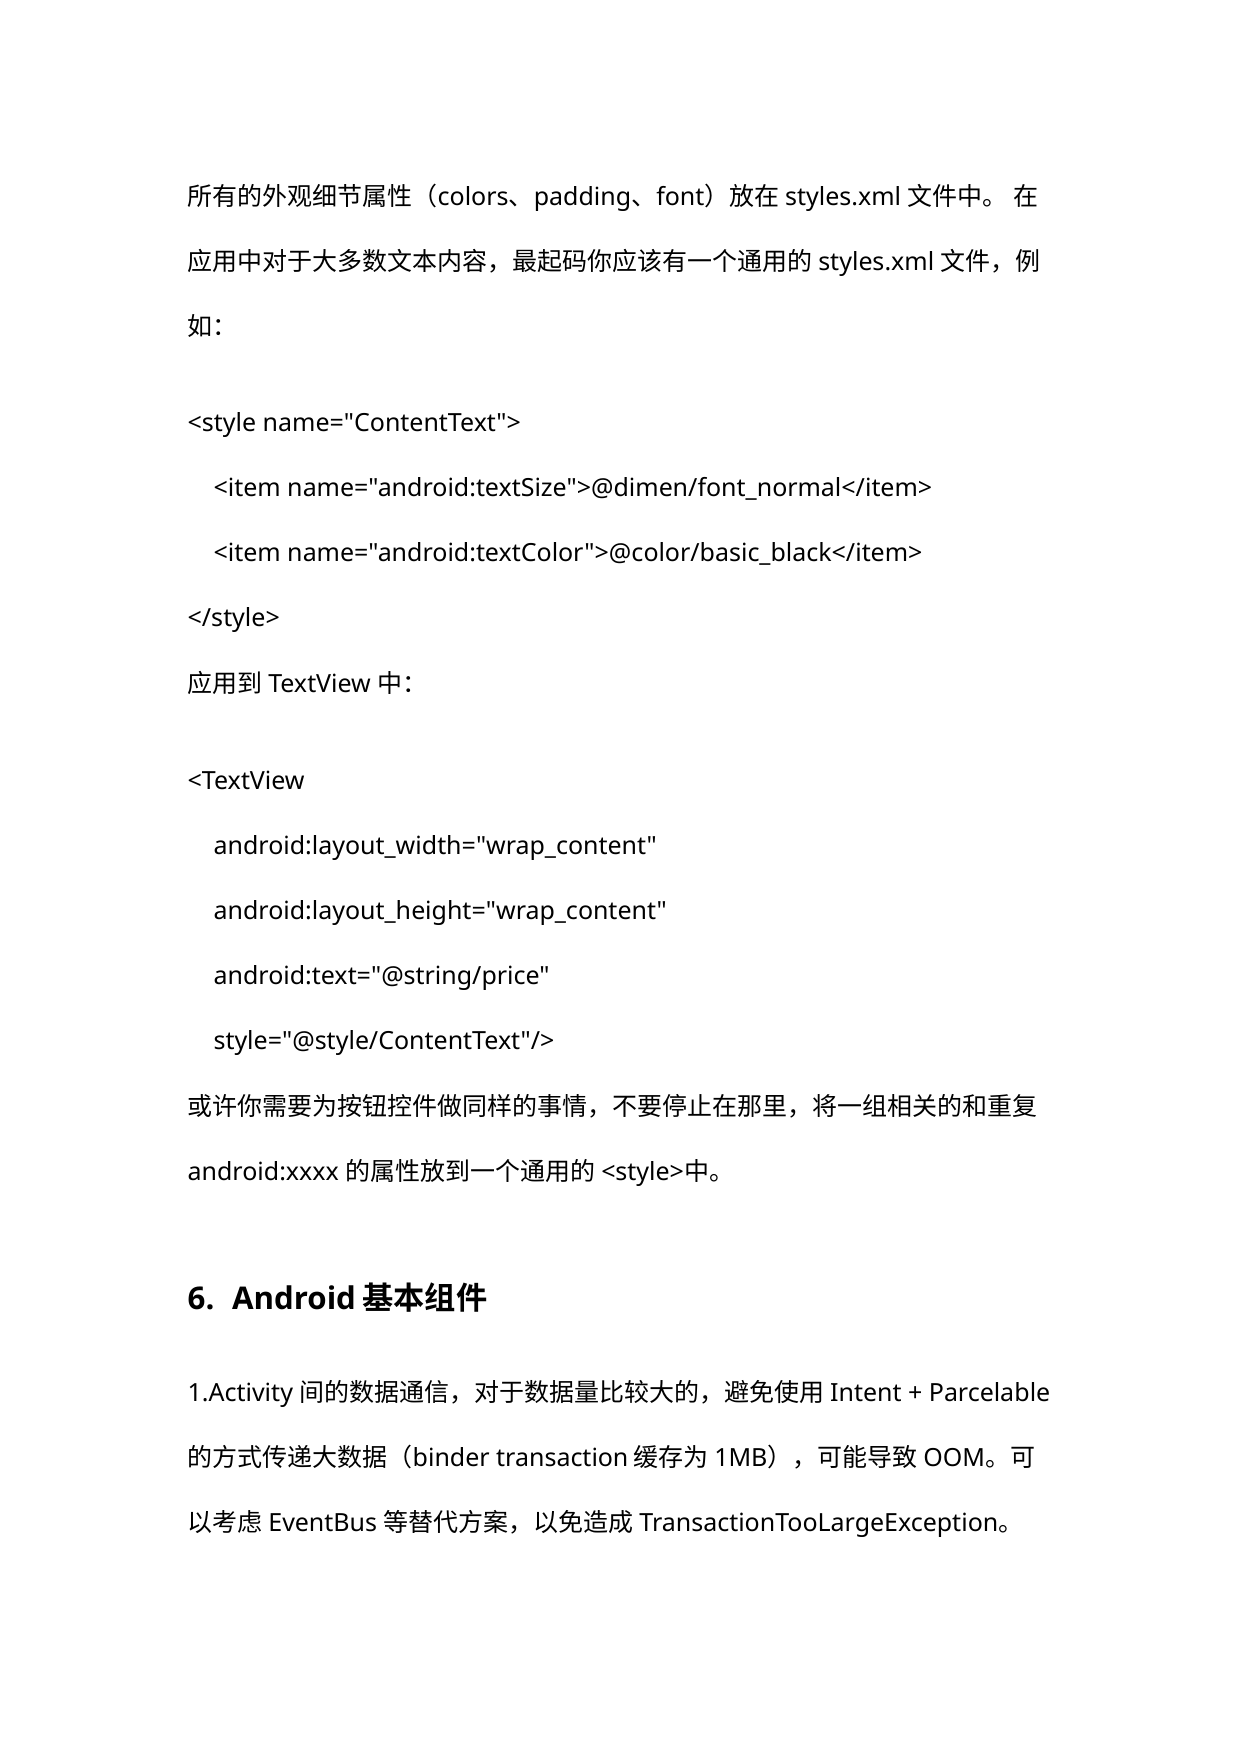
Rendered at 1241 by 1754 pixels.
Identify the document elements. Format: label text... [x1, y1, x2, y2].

text 1.Activity 间的数据通信，对于数据量比较大的，避免使用 Intent + Parcelable 的方式传递大数据（binder transaction缓存为 1MB），可能导致 OOM。可以考虑 EventBus 等替代方案，以免造成 TransactionTooLargeException。 [187, 1358, 1053, 1553]
text android:layout_height="wrap_content" [187, 877, 1053, 942]
text android:layout_width="wrap_content" [187, 812, 1053, 877]
text 应用到 TextView 中： [187, 649, 1053, 714]
text </style> [187, 584, 1053, 649]
text <item name="android:textColor">@color/basic_black</item> [187, 519, 1053, 584]
text 或许你需要为按钮控件做同样的事情，不要停止在那里，将一组相关的和重复 android:xxxx 的属性放到一个通用的 <style>中。 [187, 1072, 1053, 1202]
text <item name="android:textSize">@dimen/font_normal</item> [187, 454, 1053, 519]
text style="@style/ContentText"/> [187, 1007, 1053, 1072]
text <style name="ContentText"> [187, 389, 1053, 454]
text <TextView [187, 747, 1053, 812]
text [187, 162, 1053, 357]
text android:text="@string/price" [187, 942, 1053, 1007]
subtitle Android基本组件 [187, 1264, 1053, 1329]
